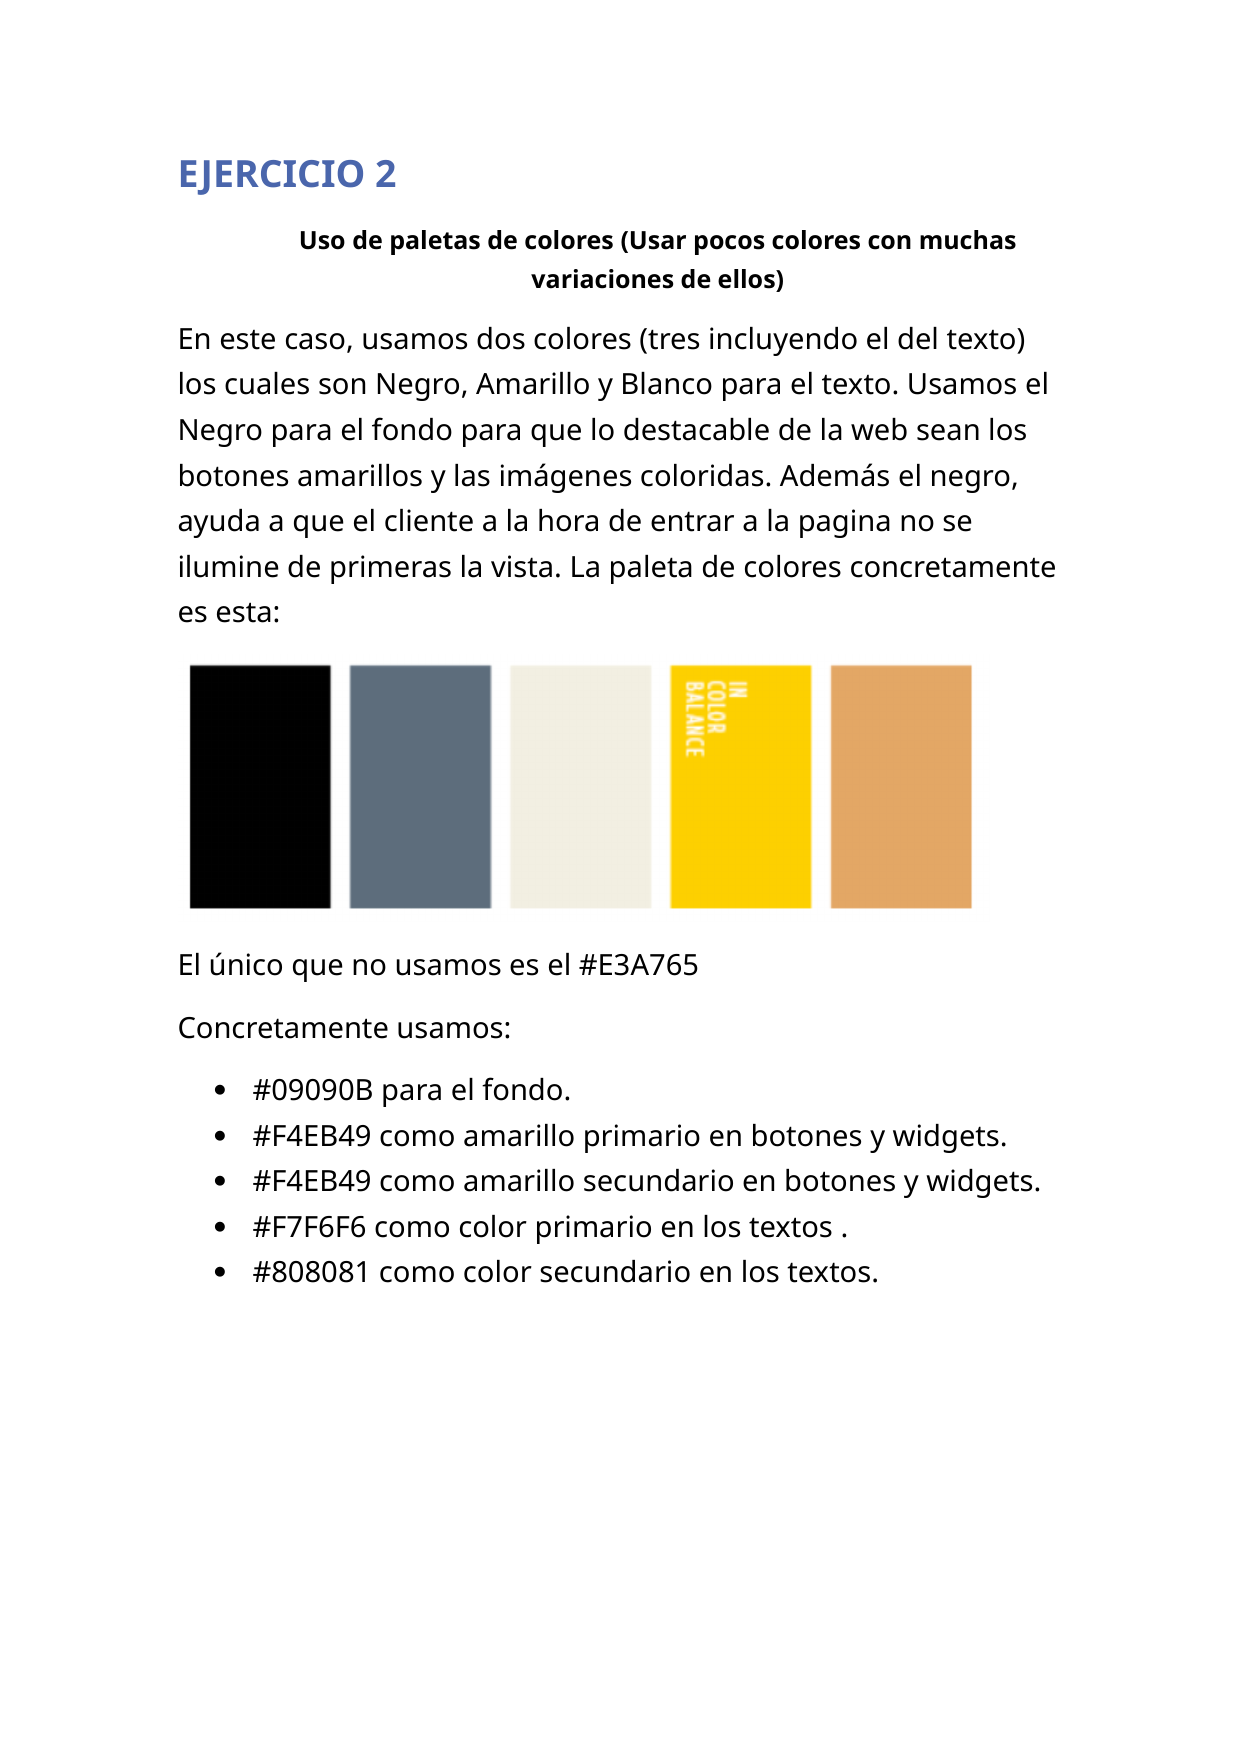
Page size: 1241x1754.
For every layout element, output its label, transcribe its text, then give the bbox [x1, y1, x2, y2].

picture [178, 655, 989, 922]
list #F4EB49 como amarillo primario en botones y widgets. [215, 1115, 1063, 1154]
list #F4EB49 como amarillo secundario en botones y widgets. [215, 1161, 1063, 1200]
text Concretamente usamos: [177, 1007, 1063, 1047]
list #F7F6F6 como color primario en los textos . [215, 1206, 1063, 1246]
list #09090B para el fondo. [215, 1069, 1063, 1109]
text En este caso, usamos dos colores (tres incluyendo el del texto) los cuales son Negro, Amarillo y Blanco para el texto. Usamos el Negro para el fondo para que lo destacable de la web sean los botones amarillos y las imágenes coloridas. Además el negro, ayuda a que el cliente a la hora de entrar a la pagina no se ilumine de primeras la vista. La paleta de colores concretamente es esta: [177, 318, 1063, 631]
text Uso de paletas de colores (Usar pocos colores con muchas variaciones de ellos) [252, 223, 1063, 296]
text El único que no usamos es el #E3A765 [177, 945, 1063, 984]
text EJERCICIO 2 [177, 148, 1063, 199]
list #808081 como color secundario en los textos. [215, 1252, 1063, 1291]
